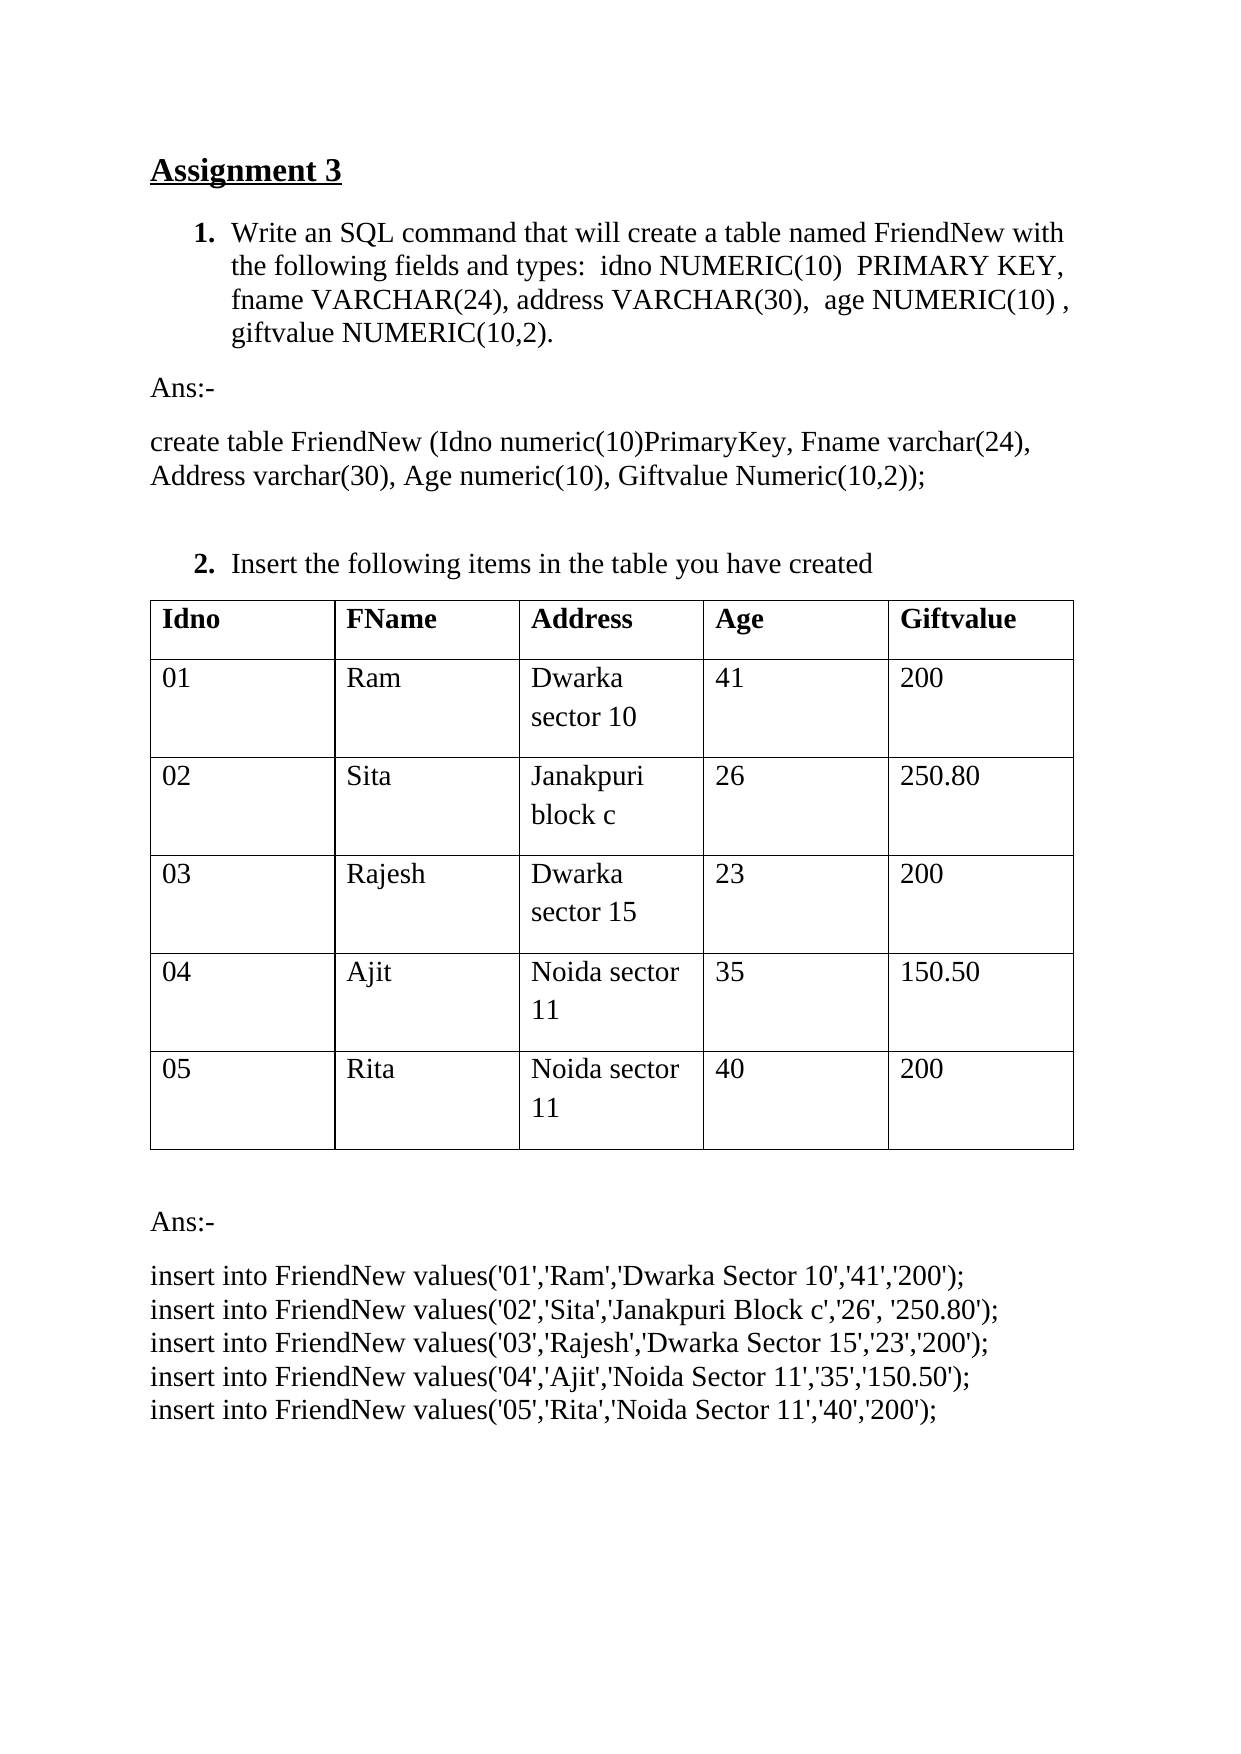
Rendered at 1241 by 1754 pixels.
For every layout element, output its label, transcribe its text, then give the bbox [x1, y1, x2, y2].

table_cell Dwarka sector 15 [520, 856, 703, 953]
table_cell 23 [704, 856, 888, 953]
table_header Age [704, 601, 888, 659]
text insert into FriendNew values('04','Ajit','Noida Sector 11','35','150.50'); [150, 1359, 1090, 1392]
table_cell 200 [889, 660, 1073, 757]
table_cell 150.50 [889, 954, 1073, 1051]
list Insert the following items in the table you have created [193, 546, 1090, 579]
table_cell Dwarka sector 10 [520, 660, 703, 757]
table_header FName [336, 601, 519, 659]
table_cell Rita [336, 1052, 519, 1148]
text Ans:- [150, 370, 1090, 403]
table_cell 200 [889, 856, 1073, 953]
text create table FriendNew (Idno numeric(10)PrimaryKey, Fname varchar(24), Address varchar(30), Age numeric(10), Giftvalue Numeric(10,2)); [150, 424, 1090, 491]
table_header Address [520, 601, 703, 659]
list Write an SQL command that will create a table named FriendNew with the following fields and types: idno NUMERIC(10) PRIMARY KEY, fname VARCHAR(24), address VARCHAR(30), age NUMERIC(10) , giftvalue NUMERIC(10,2). [193, 215, 1090, 349]
table_cell Ram [336, 660, 519, 757]
text Assignment 3 [150, 150, 1090, 188]
table_cell Janakpuri block c [520, 758, 703, 855]
table_cell 05 [151, 1052, 334, 1148]
table_cell 02 [151, 758, 334, 855]
table_cell Rajesh [336, 856, 519, 953]
table_header Giftvalue [889, 601, 1073, 659]
table_cell 01 [151, 660, 334, 757]
table_cell 200 [889, 1052, 1073, 1148]
table_cell 26 [704, 758, 888, 855]
table_cell 40 [704, 1052, 888, 1148]
table_cell 04 [151, 954, 334, 1051]
table_cell Sita [336, 758, 519, 855]
table_cell 41 [704, 660, 888, 757]
text Ans:- [150, 1204, 1090, 1237]
table_cell Noida sector 11 [520, 954, 703, 1051]
table_cell Ajit [336, 954, 519, 1051]
text insert into FriendNew values('03','Rajesh','Dwarka Sector 15','23','200'); [150, 1325, 1090, 1359]
text insert into FriendNew values('02','Sita','Janakpuri Block c','26', '250.80'); [150, 1292, 1090, 1325]
table_cell 03 [151, 856, 334, 953]
table_cell Noida sector 11 [520, 1052, 703, 1148]
table_header Idno [151, 601, 334, 659]
text insert into FriendNew values('01','Ram','Dwarka Sector 10','41','200'); [150, 1258, 1090, 1292]
text insert into FriendNew values('05','Rita','Noida Sector 11','40','200'); [150, 1392, 1090, 1426]
table_cell 250.80 [889, 758, 1073, 855]
table_cell 35 [704, 954, 888, 1051]
